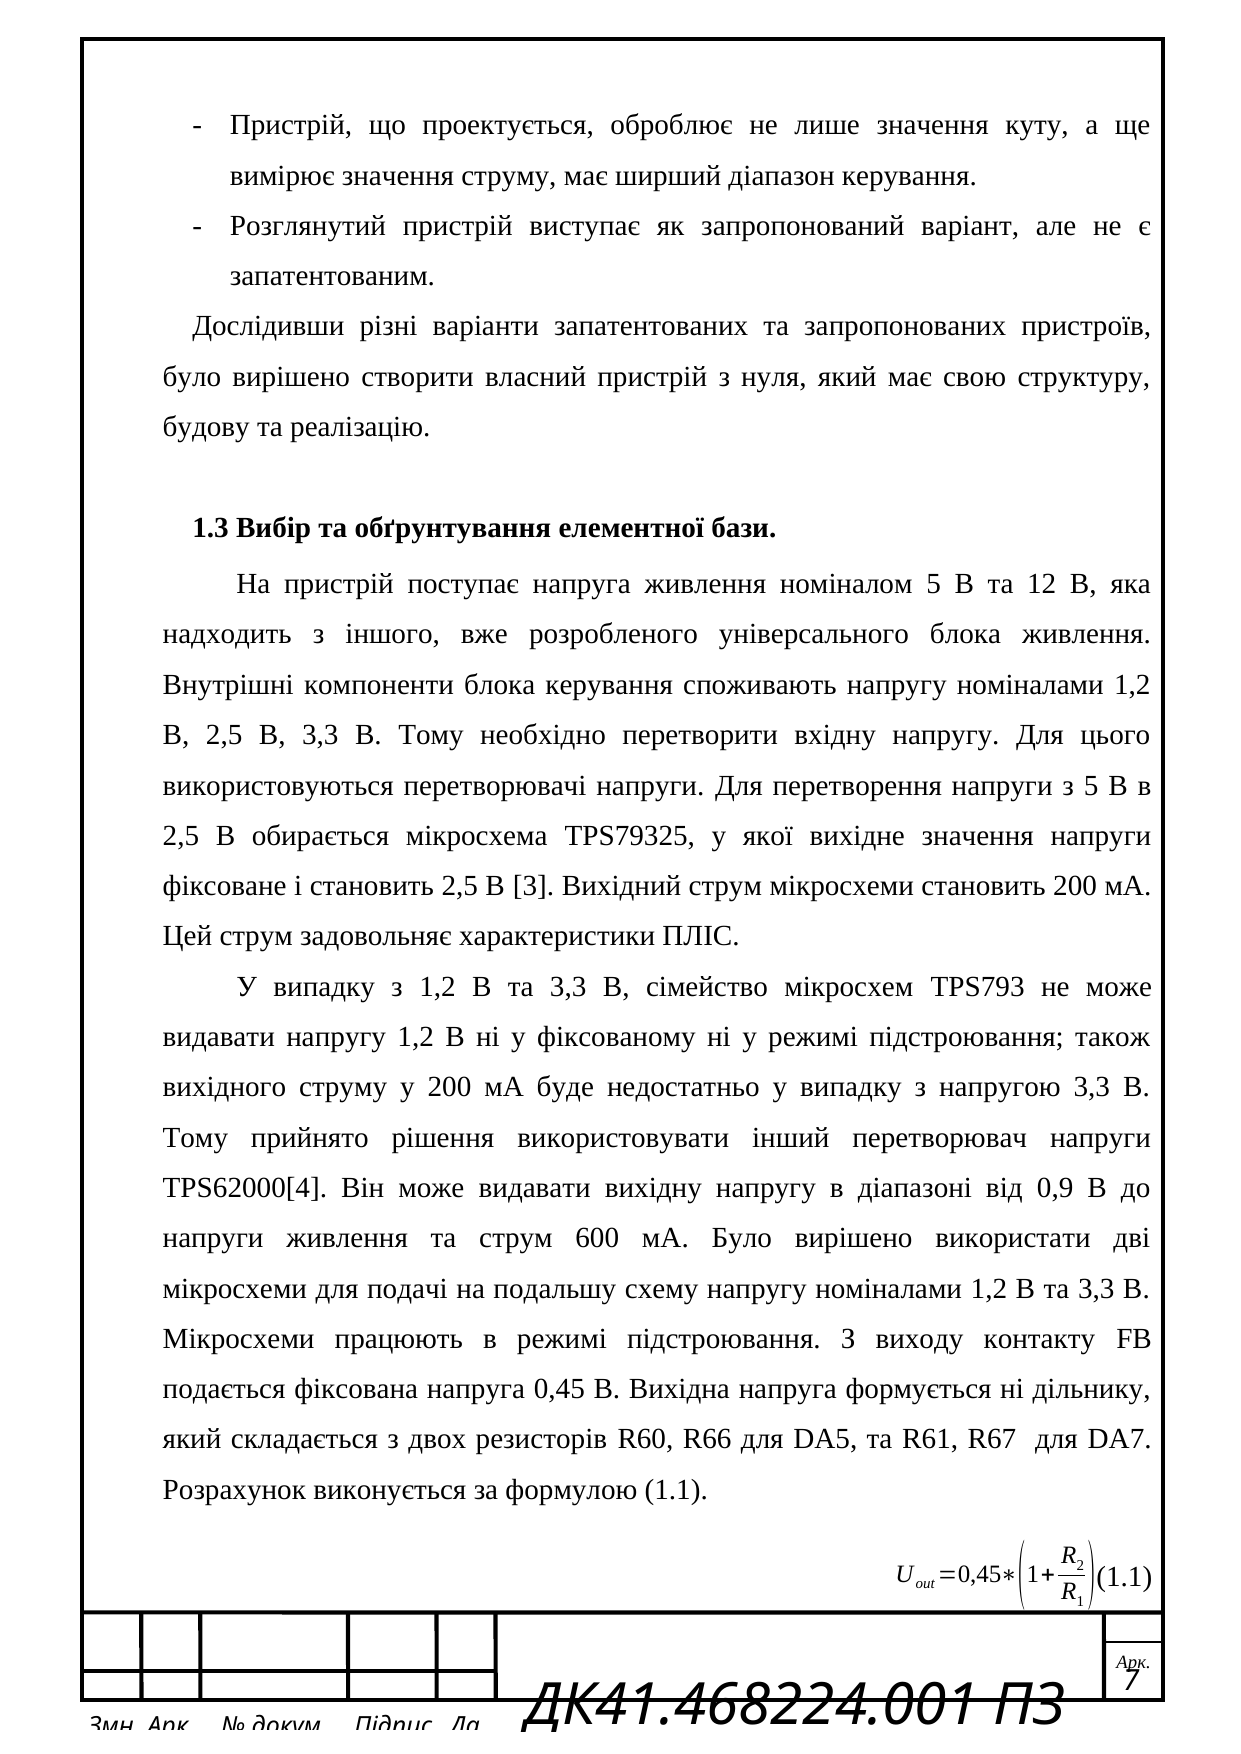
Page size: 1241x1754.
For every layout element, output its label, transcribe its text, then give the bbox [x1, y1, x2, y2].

text (1.1) [162, 1539, 1152, 1612]
subtitle 1.3 Вибір та обґрунтування елементної бази. [162, 510, 1152, 543]
list Розглянутий пристрій виступає як запропонований варіант, але не є запатентованим. [192, 208, 1152, 292]
text Дослідивши різні варіанти запатентованих та запропонованих пристроїв, було вирішено створити власний пристрій з нуля, який має свою структуру, будову та реалізацію. [162, 308, 1152, 443]
list Пристрій, що проектується, оброблює не лише значення куту, а ще вимірює значення струму, має ширший діапазон керування. [192, 107, 1152, 191]
text На пристрій поступає напруга живлення номіналом 5 В та 12 В, яка надходить з іншого, вже розробленого універсального блока живлення. Внутрішні компоненти блока керування споживають напругу номіналами 1,2 В, 2,5 В, 3,3 В. Тому необхідно перетворити вхідну напругу. Для цього використовуються перетворювачі напруги. Для перетворення напруги з 5 В в 2,5 В обирається мікросхема TPS79325, у якої вихідне значення напруги фіксоване і становить 2,5 В [3]. Вихідний струм мікросхеми становить 200 мА. Цей струм задовольняє характеристики ПЛІС. [162, 566, 1152, 952]
